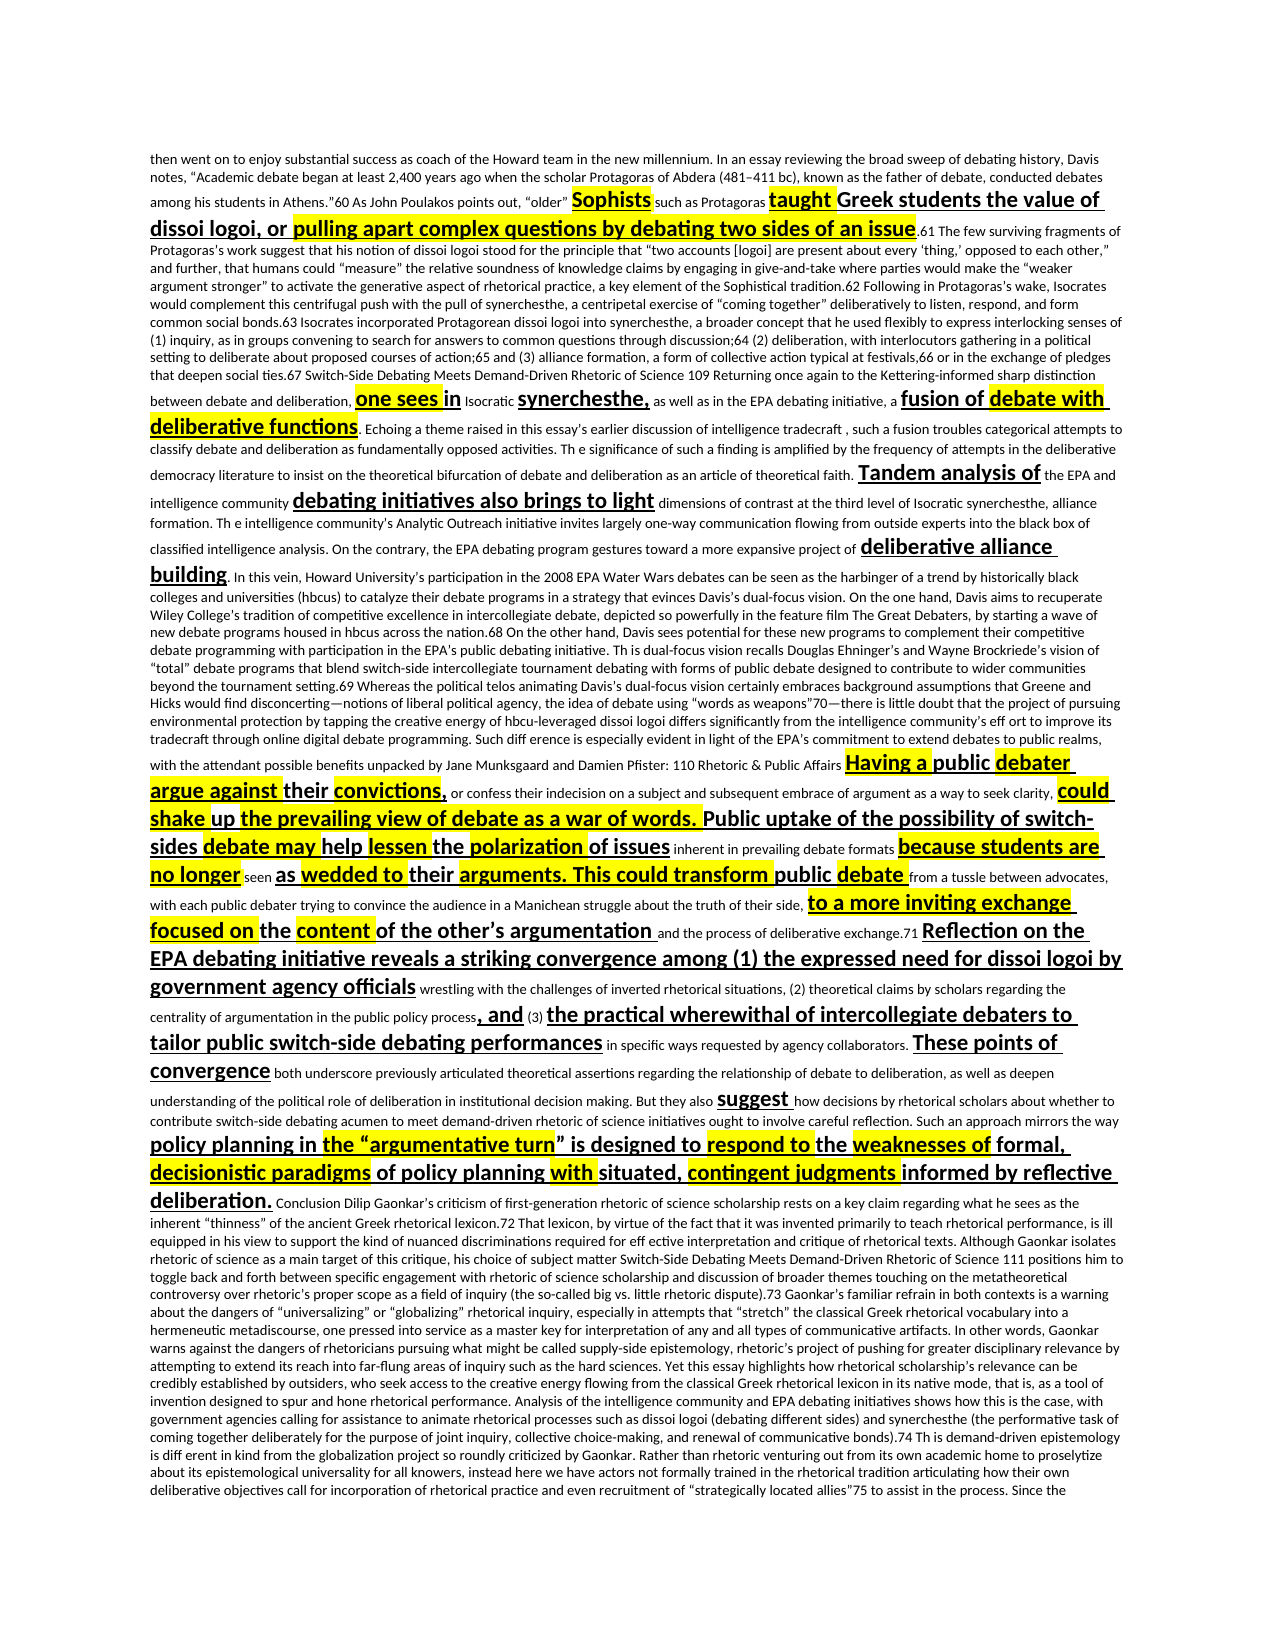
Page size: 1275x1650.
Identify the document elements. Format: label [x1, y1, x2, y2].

text [150, 150, 1125, 1499]
